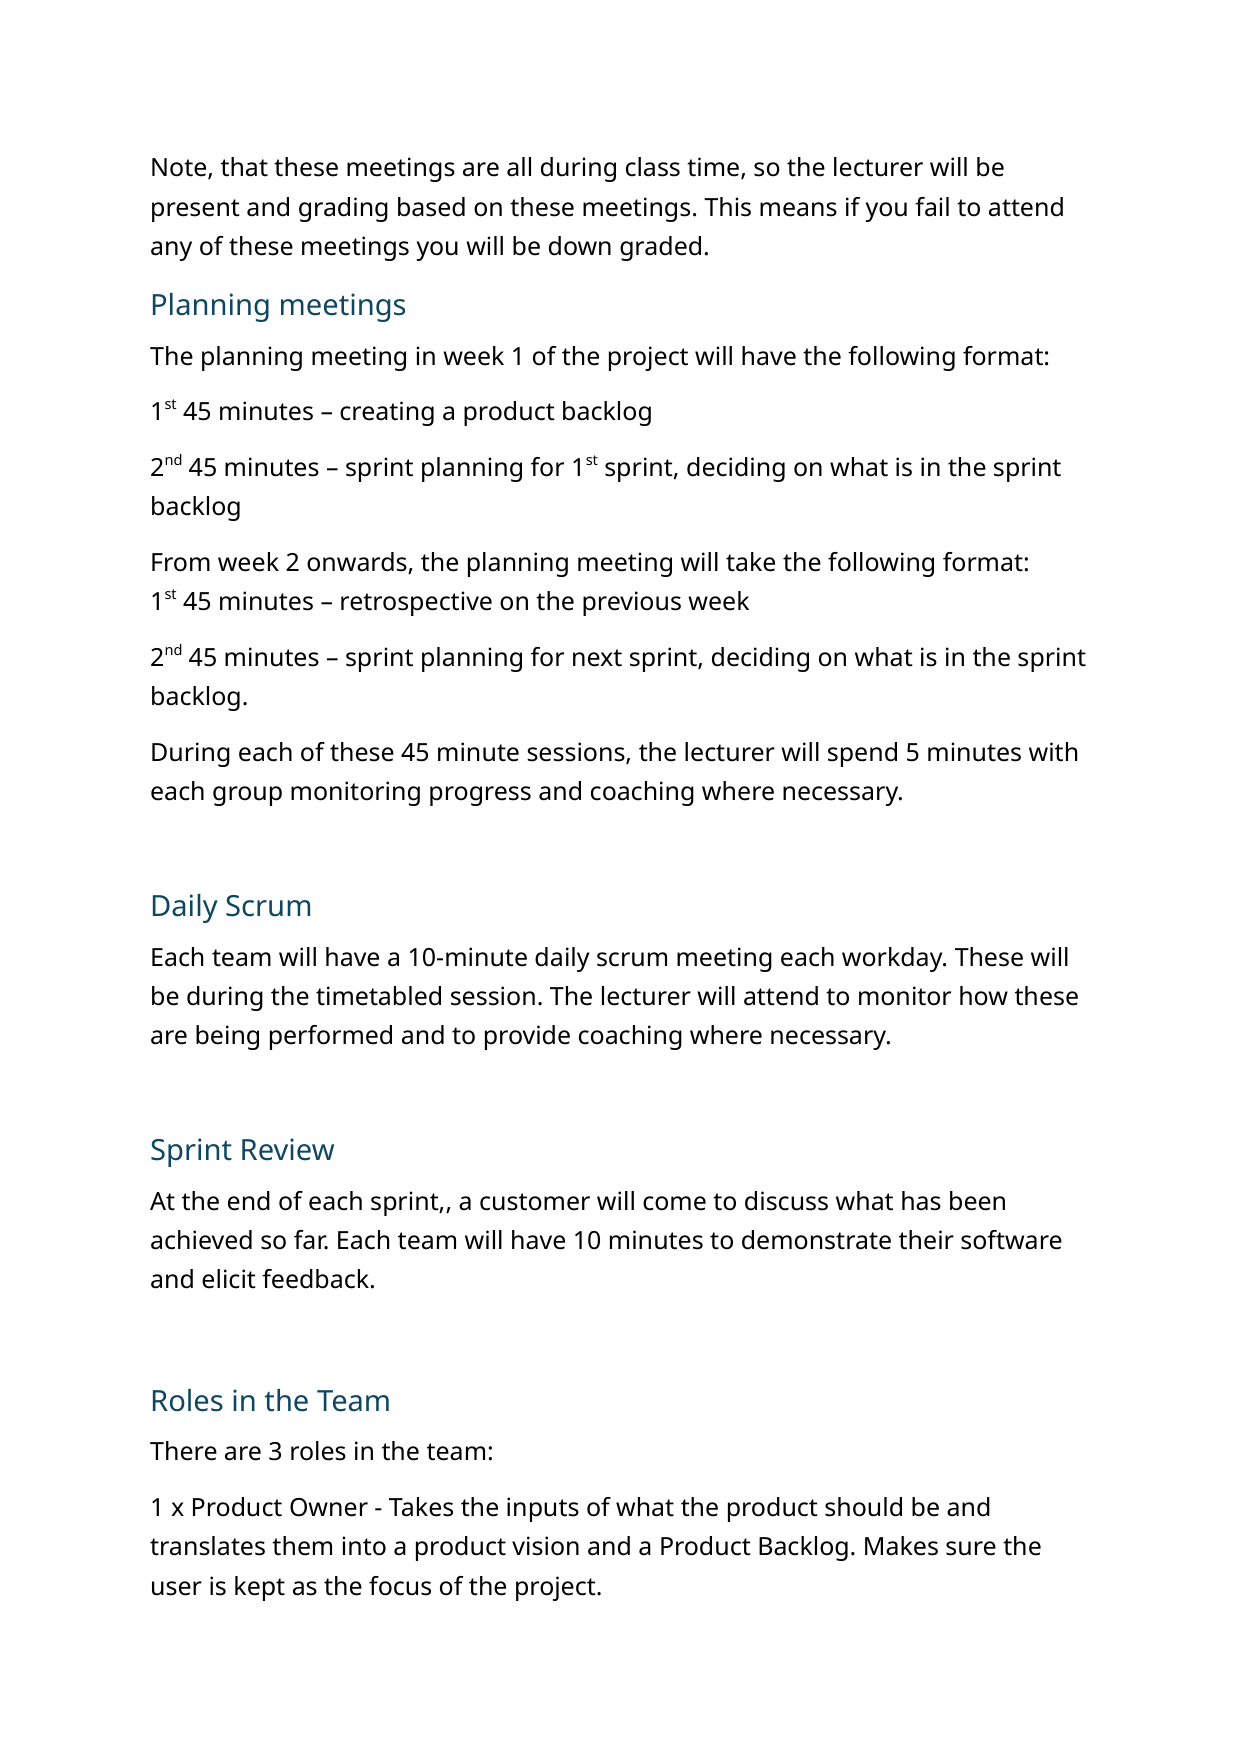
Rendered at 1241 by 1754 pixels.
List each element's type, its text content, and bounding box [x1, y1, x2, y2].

subtitle Daily Scrum [150, 886, 1090, 925]
text Each team will have a 10-minute daily scrum meeting each workday. These will be during the timetabled session. The lecturer will attend to monitor how these are being performed and to provide coaching where necessary. [150, 939, 1090, 1052]
text There are 3 roles in the team: [150, 1434, 1090, 1468]
text 2nd 45 minutes – sprint planning for 1st sprint, deciding on what is in the sprint backlog [150, 450, 1090, 523]
text 1st 45 minutes – creating a product backlog [150, 394, 1090, 428]
subtitle Sprint Review [150, 1129, 1090, 1169]
text From week 2 onwards, the planning meeting will take the following format: 1st 45 minutes – retrospective on the previous week [150, 545, 1090, 618]
text 1 x Product Owner - Takes the inputs of what the product should be and translates them into a product vision and a Product Backlog. Makes sure the user is kept as the focus of the project. [150, 1490, 1090, 1602]
text Note, that these meetings are all during class time, so the lecturer will be present and grading based on these meetings. This means if you fail to attend any of these meetings you will be down graded. [150, 150, 1090, 262]
subtitle Roles in the Team [150, 1380, 1090, 1420]
text 2nd 45 minutes – sprint planning for next sprint, deciding on what is in the sprint backlog. [150, 640, 1090, 713]
text The planning meeting in week 1 of the project will have the following format: [150, 338, 1090, 372]
text At the end of each sprint,, a customer will come to discuss what has been achieved so far. Each team will have 10 minutes to demonstrate their software and elicit feedback. [150, 1183, 1090, 1296]
subtitle Planning meetings [150, 284, 1090, 324]
text During each of these 45 minute sessions, the lecturer will spend 5 minutes with each group monitoring progress and coaching where necessary. [150, 735, 1090, 808]
